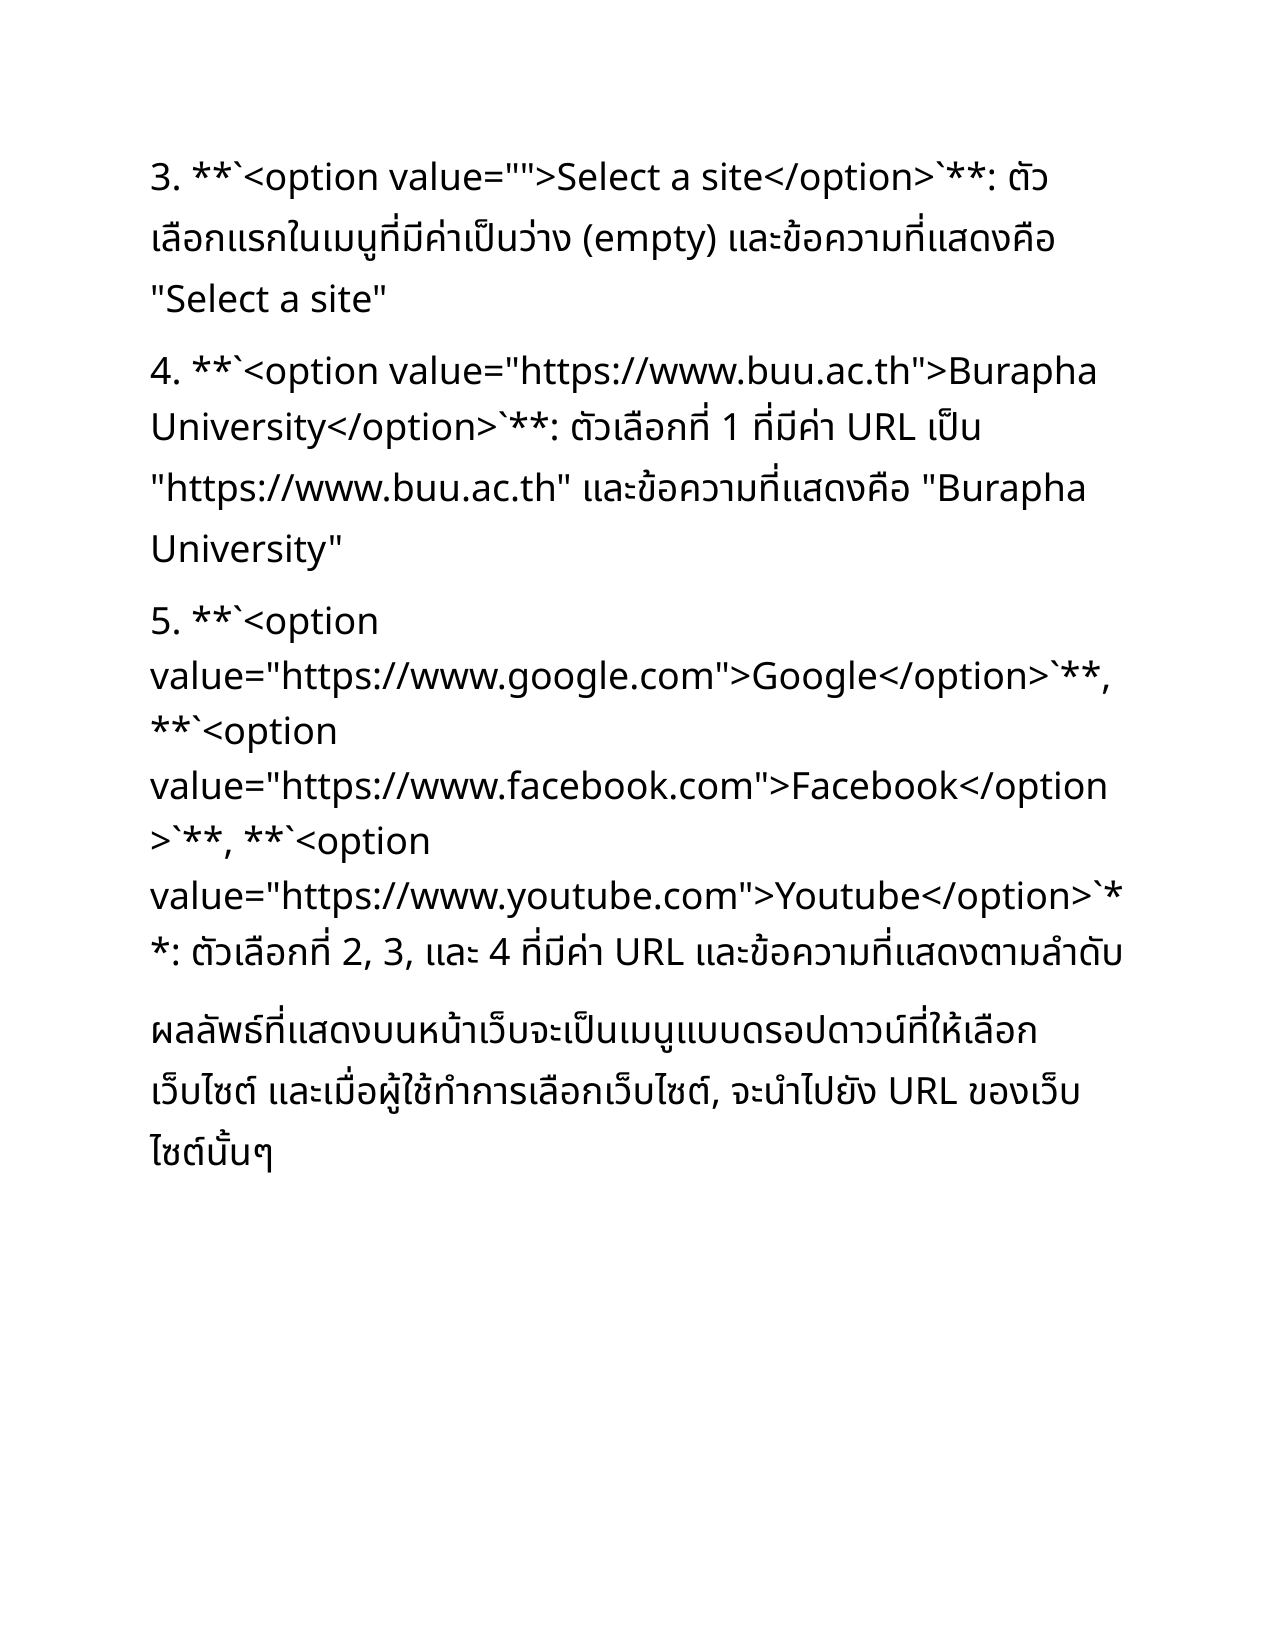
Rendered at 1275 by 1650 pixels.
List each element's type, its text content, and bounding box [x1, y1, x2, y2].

text ผลลัพธ์ที่แสดงบนหน้าเว็บจะเป็นเมนูแบบดรอปดาวน์ที่ให้เลือกเว็บไซต์ และเมื่อผู้ใช้ทำการเลือกเว็บไซต์, จะนำไปยัง URL ของเว็บไซต์นั้นๆ [150, 1003, 1125, 1182]
text 3. **`<option value="">Select a site</option>`**: ตัวเลือกแรกในเมนูที่มีค่าเป็นว่าง (empty) และข้อความที่แสดงคือ "Select a site" [150, 150, 1125, 323]
text 5. **`<option value="https://www.google.com">Google</option>`**, **`<option value="https://www.facebook.com">Facebook</option>`**, **`<option value="https://www.youtube.com">Youtube</option>`**: ตัวเลือกที่ 2, 3, และ 4 ที่มีค่า URL และข้อความที่แสดงตามลำดับ [150, 594, 1125, 982]
text 4. **`<option value="https://www.buu.ac.th">Burapha University</option>`**: ตัวเลือกที่ 1 ที่มีค่า URL เป็น "https://www.buu.ac.th" และข้อความที่แสดงคือ "Burapha University" [150, 344, 1125, 573]
